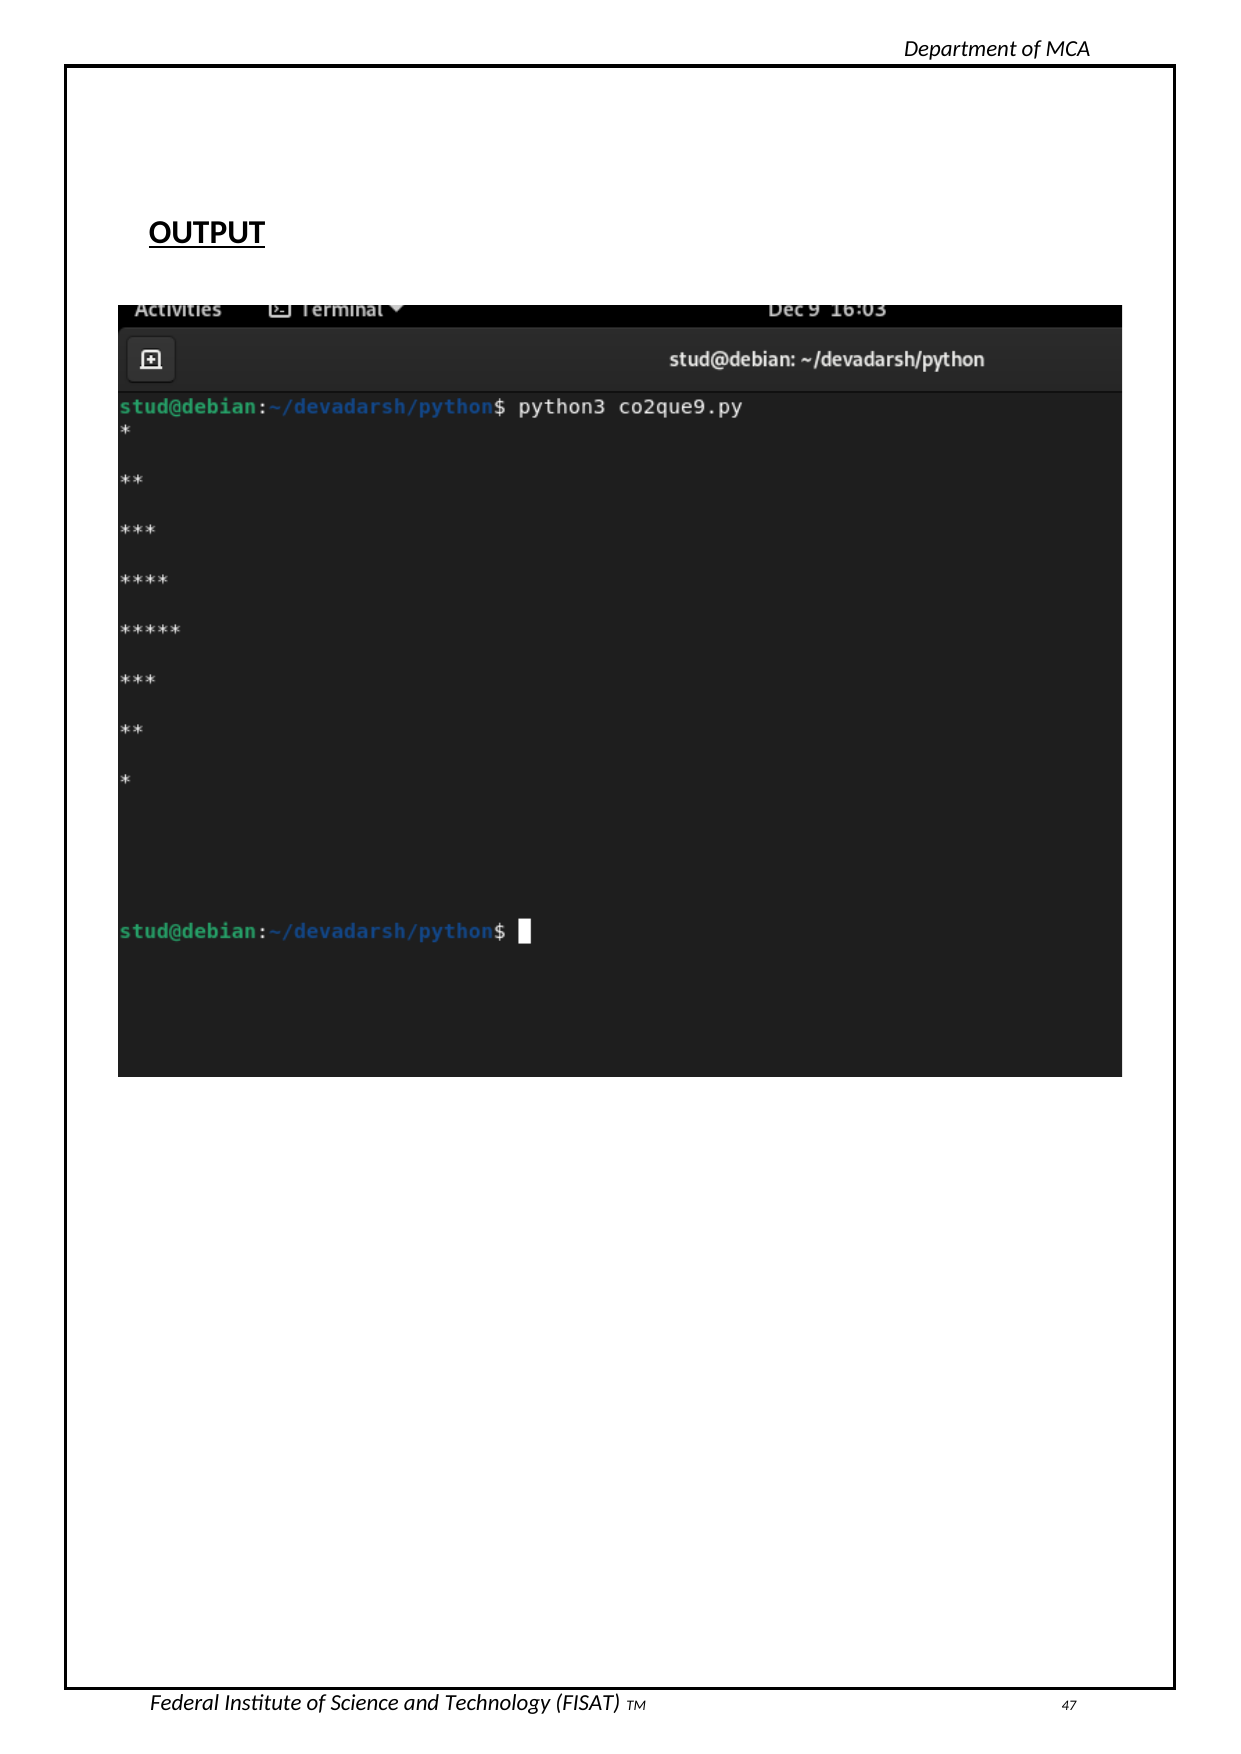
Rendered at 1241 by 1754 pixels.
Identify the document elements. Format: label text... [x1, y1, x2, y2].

subtitle OUTPUT [148, 211, 1070, 252]
picture [118, 305, 1123, 1077]
